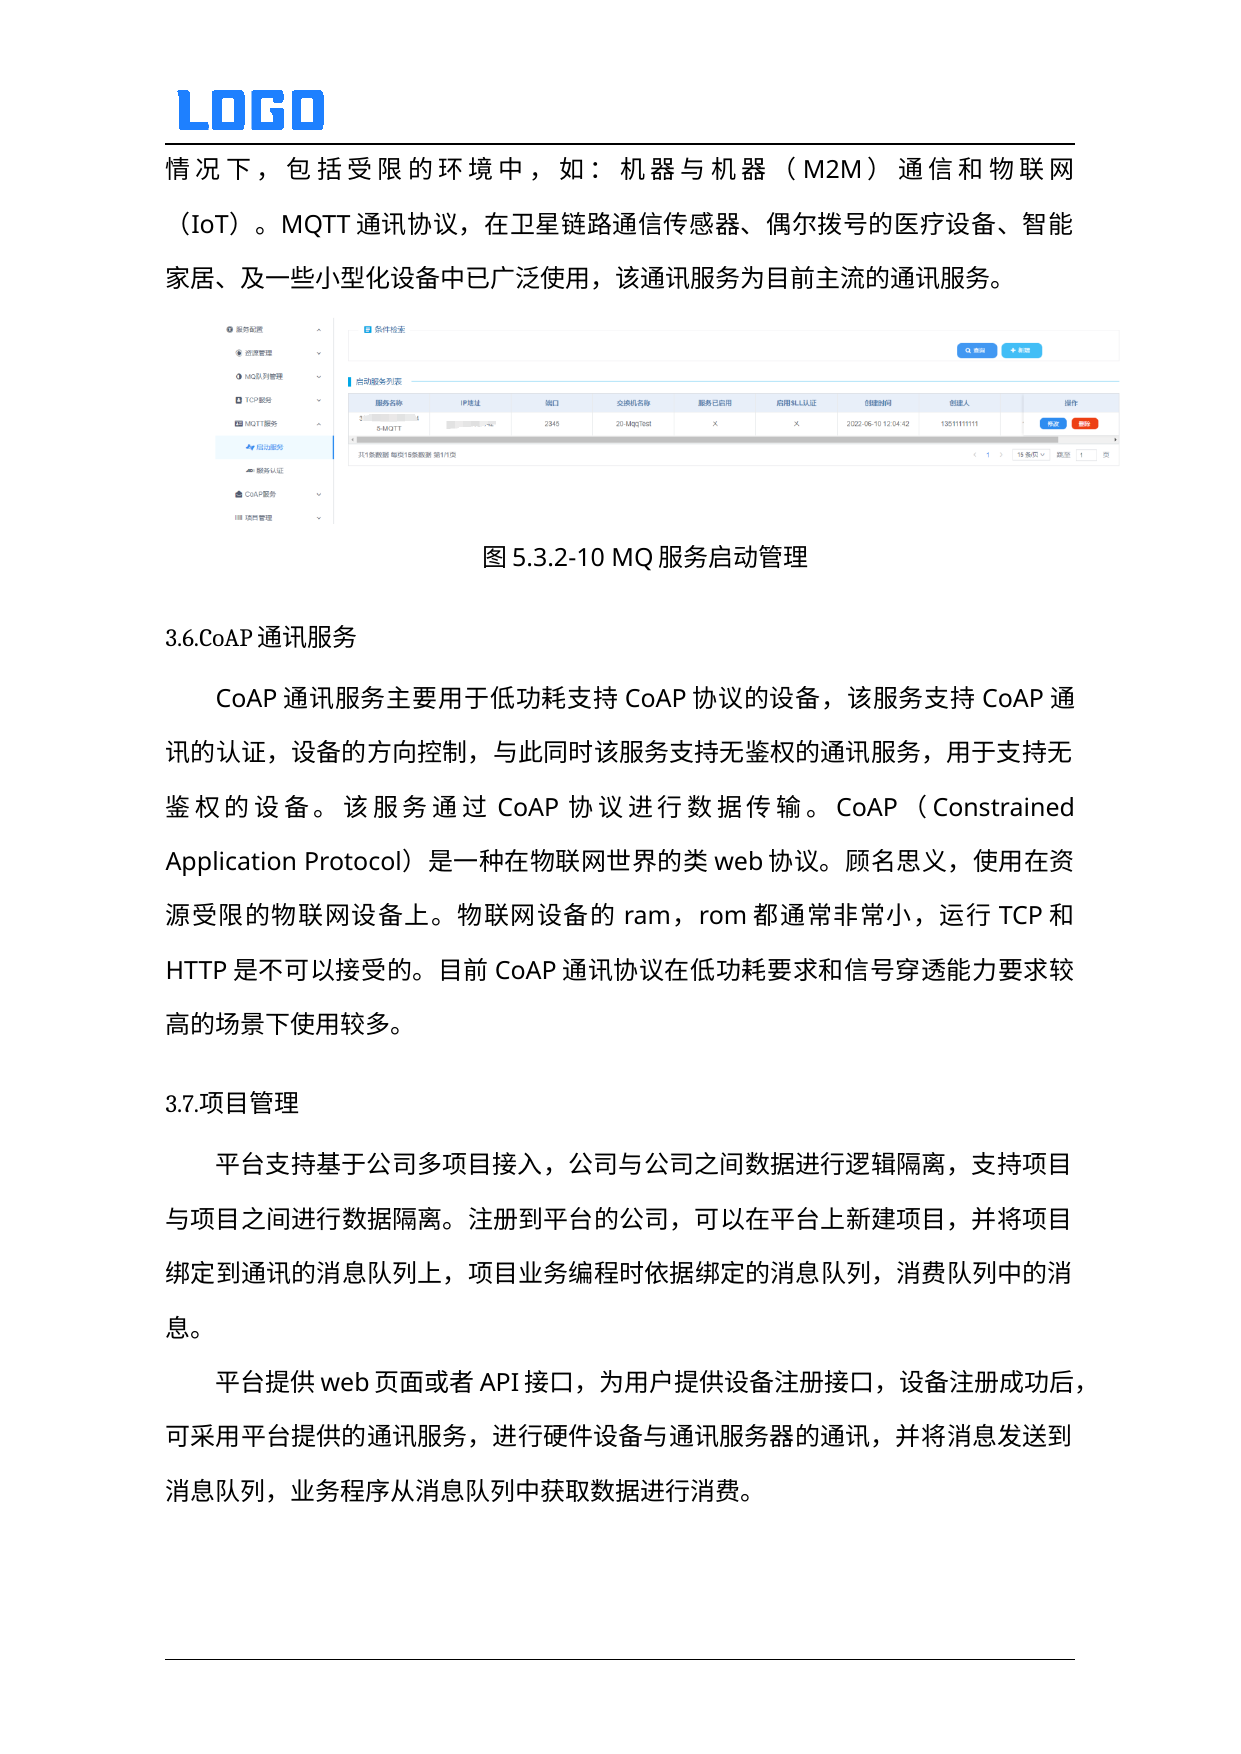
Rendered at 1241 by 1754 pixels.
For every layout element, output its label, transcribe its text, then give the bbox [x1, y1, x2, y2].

list CoAP通讯服务主要用于低功耗支持CoAP协议的设备，该服务支持CoAP通讯的认证，设备的方向控制，与此同时该服务支持无鉴权的通讯服务，用于支持无鉴权的设备。该服务通过CoAP协议进行数据传输。CoAP（Constrained Application Protocol）是一种在物联网世界的类web协议。顾名思义，使用在资源受限的物联网设备上。物联网设备的ram，rom都通常非常小，运行TCP和HTTP是不可以接受的。目前CoAP通讯协议在低功耗要求和信号穿透能力要求较高的场景下使用较多。 [165, 678, 1075, 1041]
picture [215, 313, 1123, 524]
list 图5.3.2-10 MQ服务启动管理 [165, 538, 1075, 574]
subtitle 3.7.项目管理 [165, 1084, 1075, 1120]
subtitle 3.6.CoAP通讯服务 [165, 617, 1075, 653]
list 平台支持基于公司多项目接入，公司与公司之间数据进行逻辑隔离，支持项目与项目之间进行数据隔离。注册到平台的公司，可以在平台上新建项目，并将项目绑定到通讯的消息队列上，项目业务编程时依据绑定的消息队列，消费队列中的消息。 [165, 1145, 1075, 1344]
picture [165, 76, 338, 141]
list 平台提供web页面或者API接口，为用户提供设备注册接口，设备注册成功后，可采用平台提供的通讯服务，进行硬件设备与通讯服务器的通讯，并将消息发送到消息队列，业务程序从消息队列中获取数据进行消费。 [165, 1362, 1075, 1507]
